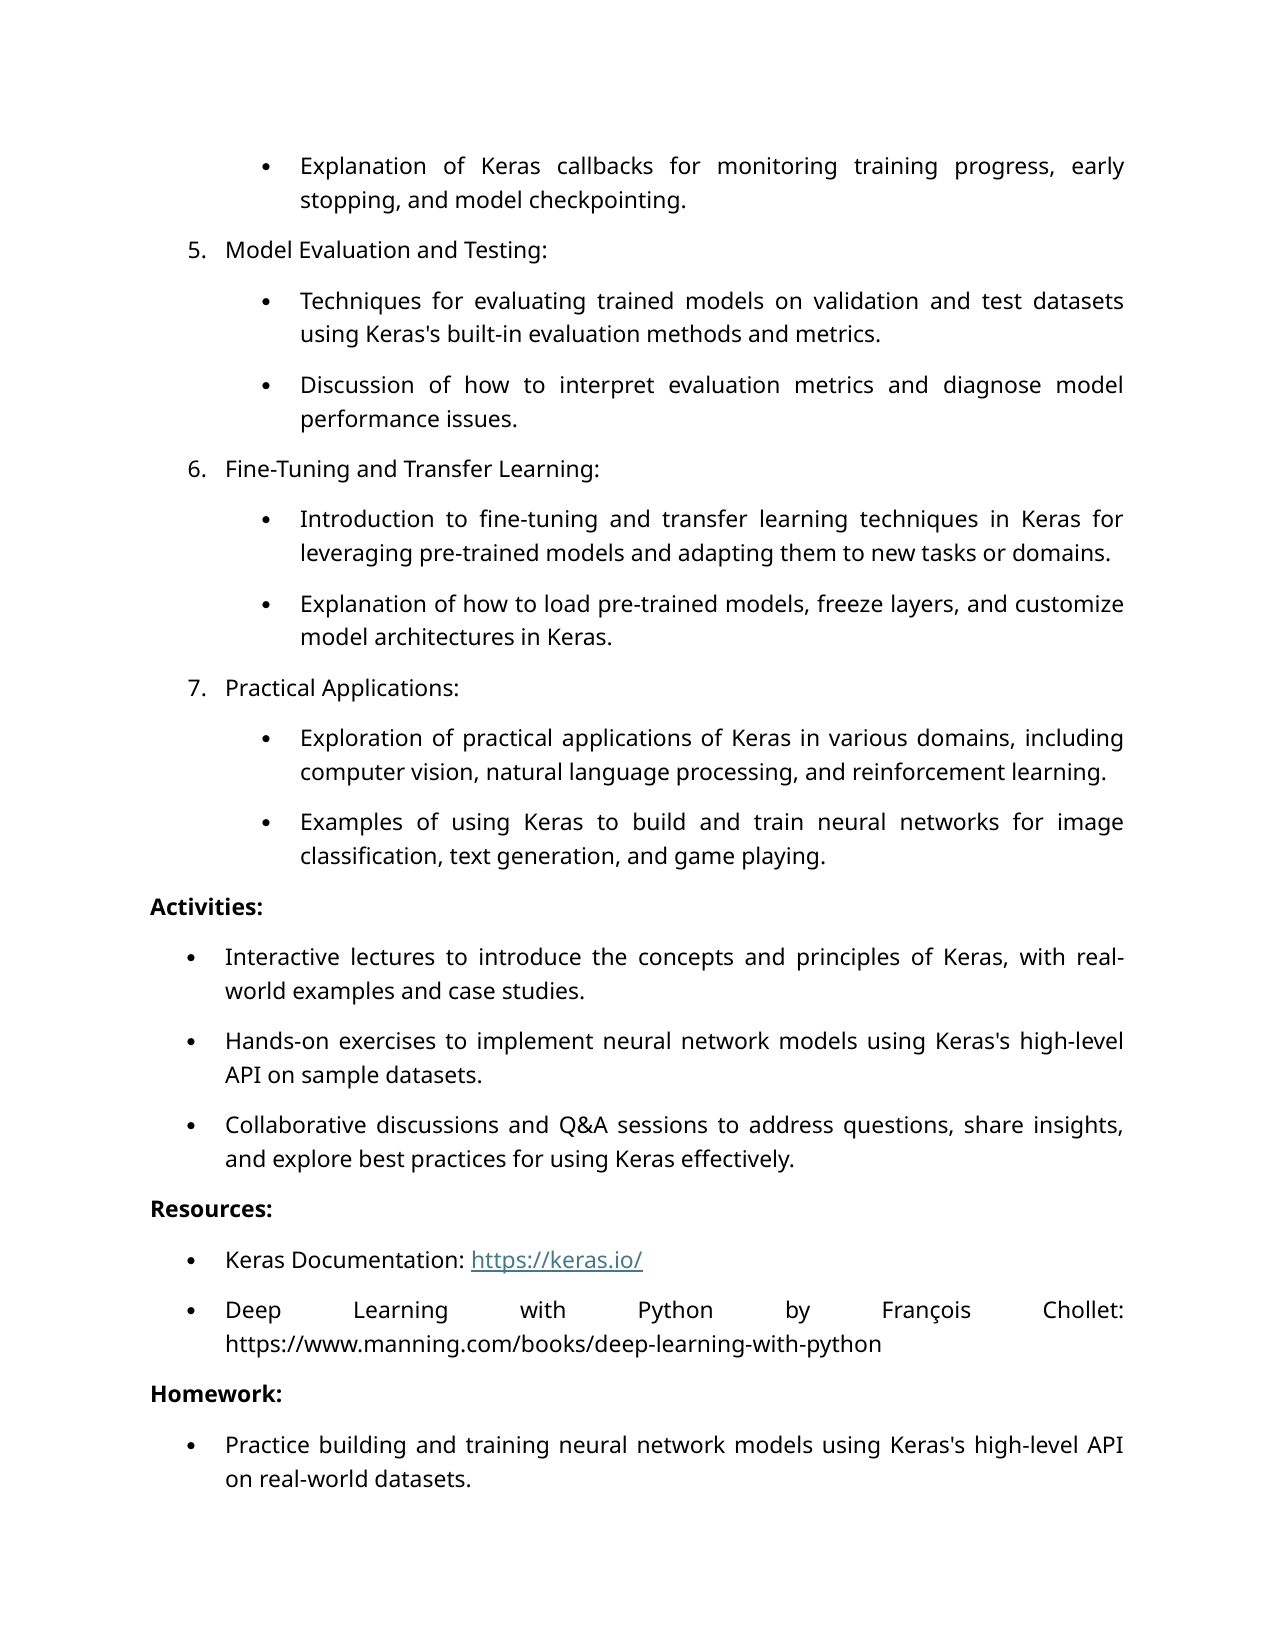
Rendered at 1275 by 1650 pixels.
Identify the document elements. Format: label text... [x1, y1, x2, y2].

list Explanation of Keras callbacks for monitoring training progress, early stopping, and model checkpointing. [262, 150, 1125, 215]
list Hands-on exercises to implement neural network models using Keras's high-level API on sample datasets. [187, 1025, 1125, 1090]
list Model Evaluation and Testing: [187, 234, 1125, 265]
text Homework: [150, 1378, 1125, 1409]
list Practical Applications: [187, 672, 1125, 703]
list Explanation of how to load pre-trained models, freeze layers, and customize model architectures in Keras. [262, 587, 1125, 652]
list Introduction to fine-tuning and transfer learning techniques in Keras for leveraging pre-trained models and adapting them to new tasks or domains. [262, 503, 1125, 568]
list Examples of using Keras to build and train neural networks for image classification, text generation, and game playing. [262, 806, 1125, 871]
list Keras Documentation: https://keras.io/ [187, 1244, 1125, 1275]
list Practice building and training neural network models using Keras's high-level API on real-world datasets. [187, 1429, 1125, 1494]
list Techniques for evaluating trained models on validation and test datasets using Keras's built-in evaluation methods and metrics. [262, 284, 1125, 349]
list Deep Learning with Python by François Chollet: https://www.manning.com/books/deep-learning-with-python [187, 1294, 1125, 1359]
list Interactive lectures to introduce the concepts and principles of Keras, with real-world examples and case studies. [187, 941, 1125, 1006]
list Exploration of practical applications of Keras in various domains, including computer vision, natural language processing, and reinforcement learning. [262, 722, 1125, 787]
text Activities: [150, 890, 1125, 922]
list Collaborative discussions and Q&A sessions to address questions, share insights, and explore best practices for using Keras effectively. [187, 1109, 1125, 1174]
text Resources: [150, 1193, 1125, 1224]
list Fine-Tuning and Transfer Learning: [187, 453, 1125, 484]
list Discussion of how to interpret evaluation metrics and diagnose model performance issues. [262, 369, 1125, 434]
